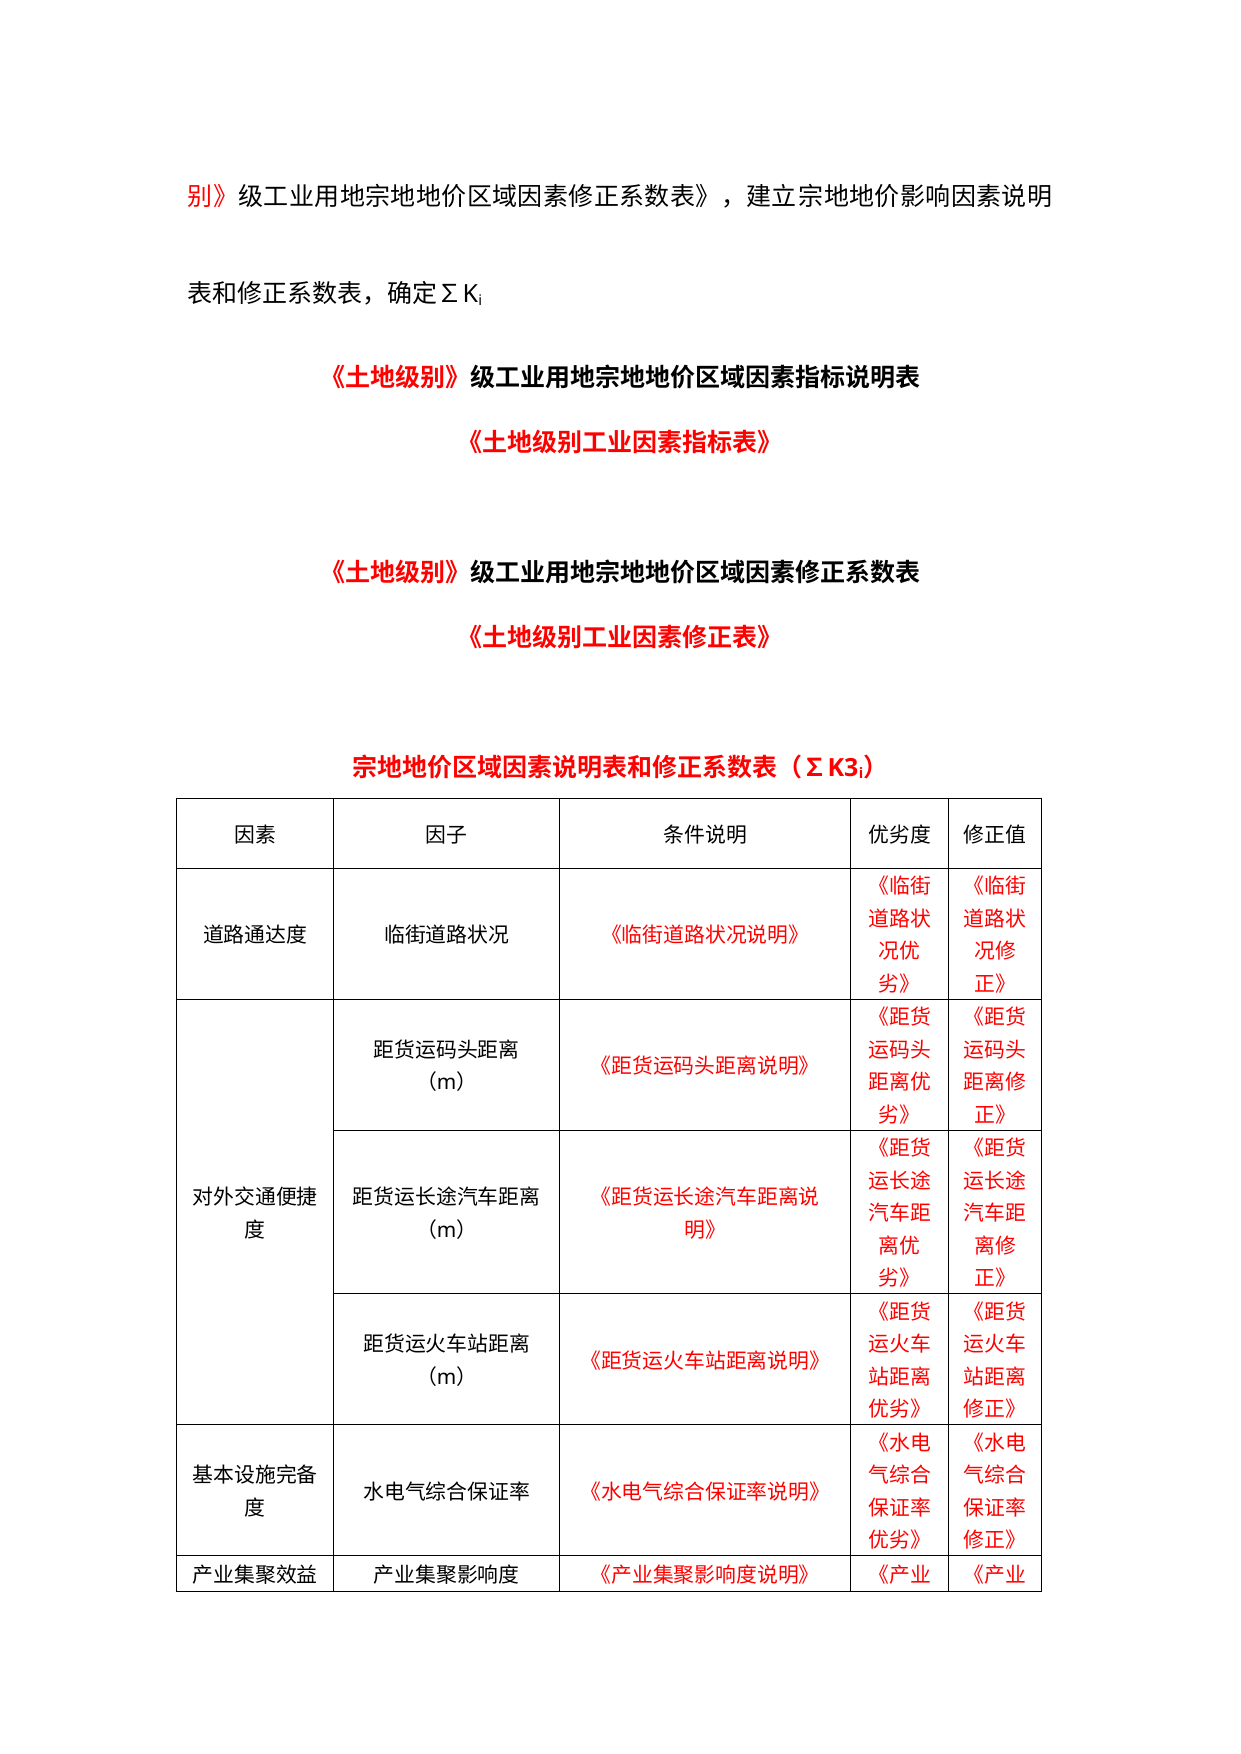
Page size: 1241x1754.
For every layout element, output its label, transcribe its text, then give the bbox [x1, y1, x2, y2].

table_cell 对外交通便捷度 [177, 1000, 333, 1424]
table_cell 基本设施完备度 [177, 1425, 333, 1555]
table_cell 产业集聚影响度 [334, 1556, 559, 1591]
table_cell 《距货运码头距离修正》 [949, 1000, 1041, 1129]
table_cell 产业集聚效益 [177, 1556, 333, 1591]
table_cell 《产业集聚影响度修正》 [949, 1556, 1041, 1591]
text 《土地级别》级工业用地宗地地价区域因素指标说明表 [187, 343, 1053, 408]
table_cell 《产业集聚影响度说明》 [560, 1556, 850, 1591]
table_header 优劣度 [851, 799, 948, 867]
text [187, 162, 1053, 324]
table_cell 《水电气综合保证率优劣》 [851, 1425, 948, 1555]
table_cell 道路通达度 [177, 869, 333, 998]
table_cell 《临街道路状况修正》 [949, 869, 1041, 998]
table_cell 《距货运火车站距离修正》 [949, 1294, 1041, 1424]
table_cell 距货运长途汽车距离（m） [334, 1131, 559, 1293]
table_header 修正值 [949, 799, 1041, 867]
table_cell 《距货运长途汽车距离优劣》 [851, 1131, 948, 1293]
table_cell 《距货运长途汽车距离说明》 [560, 1131, 850, 1293]
table_cell 距货运火车站距离（m） [334, 1294, 559, 1424]
table_header 因子 [334, 799, 559, 867]
table_header 条件说明 [560, 799, 850, 867]
text 宗地地价区域因素说明表和修正系数表（∑K3i） [187, 733, 1053, 798]
table_cell 距货运码头距离（m） [334, 1000, 559, 1129]
table_cell 《距货运码头距离说明》 [560, 1000, 850, 1129]
text 《土地级别工业因素指标表》 [187, 408, 1053, 473]
table_cell 《临街道路状况优劣》 [851, 869, 948, 998]
table_cell 《距货运码头距离优劣》 [851, 1000, 948, 1129]
table_cell 《距货运长途汽车距离修正》 [949, 1131, 1041, 1293]
table_cell 水电气综合保证率 [334, 1425, 559, 1555]
table_cell 《距货运火车站距离说明》 [560, 1294, 850, 1424]
table_cell 《水电气综合保证率修正》 [949, 1425, 1041, 1555]
table_cell 临街道路状况 [334, 869, 559, 998]
table_header 因素 [177, 799, 333, 867]
table_cell 《距货运火车站距离优劣》 [851, 1294, 948, 1424]
table_cell 《水电气综合保证率说明》 [560, 1425, 850, 1555]
text 《土地级别》级工业用地宗地地价区域因素修正系数表 [187, 538, 1053, 603]
text 《土地级别工业因素修正表》 [187, 603, 1053, 668]
table_cell 《产业集聚影响度优劣》 [851, 1556, 948, 1591]
table_cell 《临街道路状况说明》 [560, 869, 850, 998]
